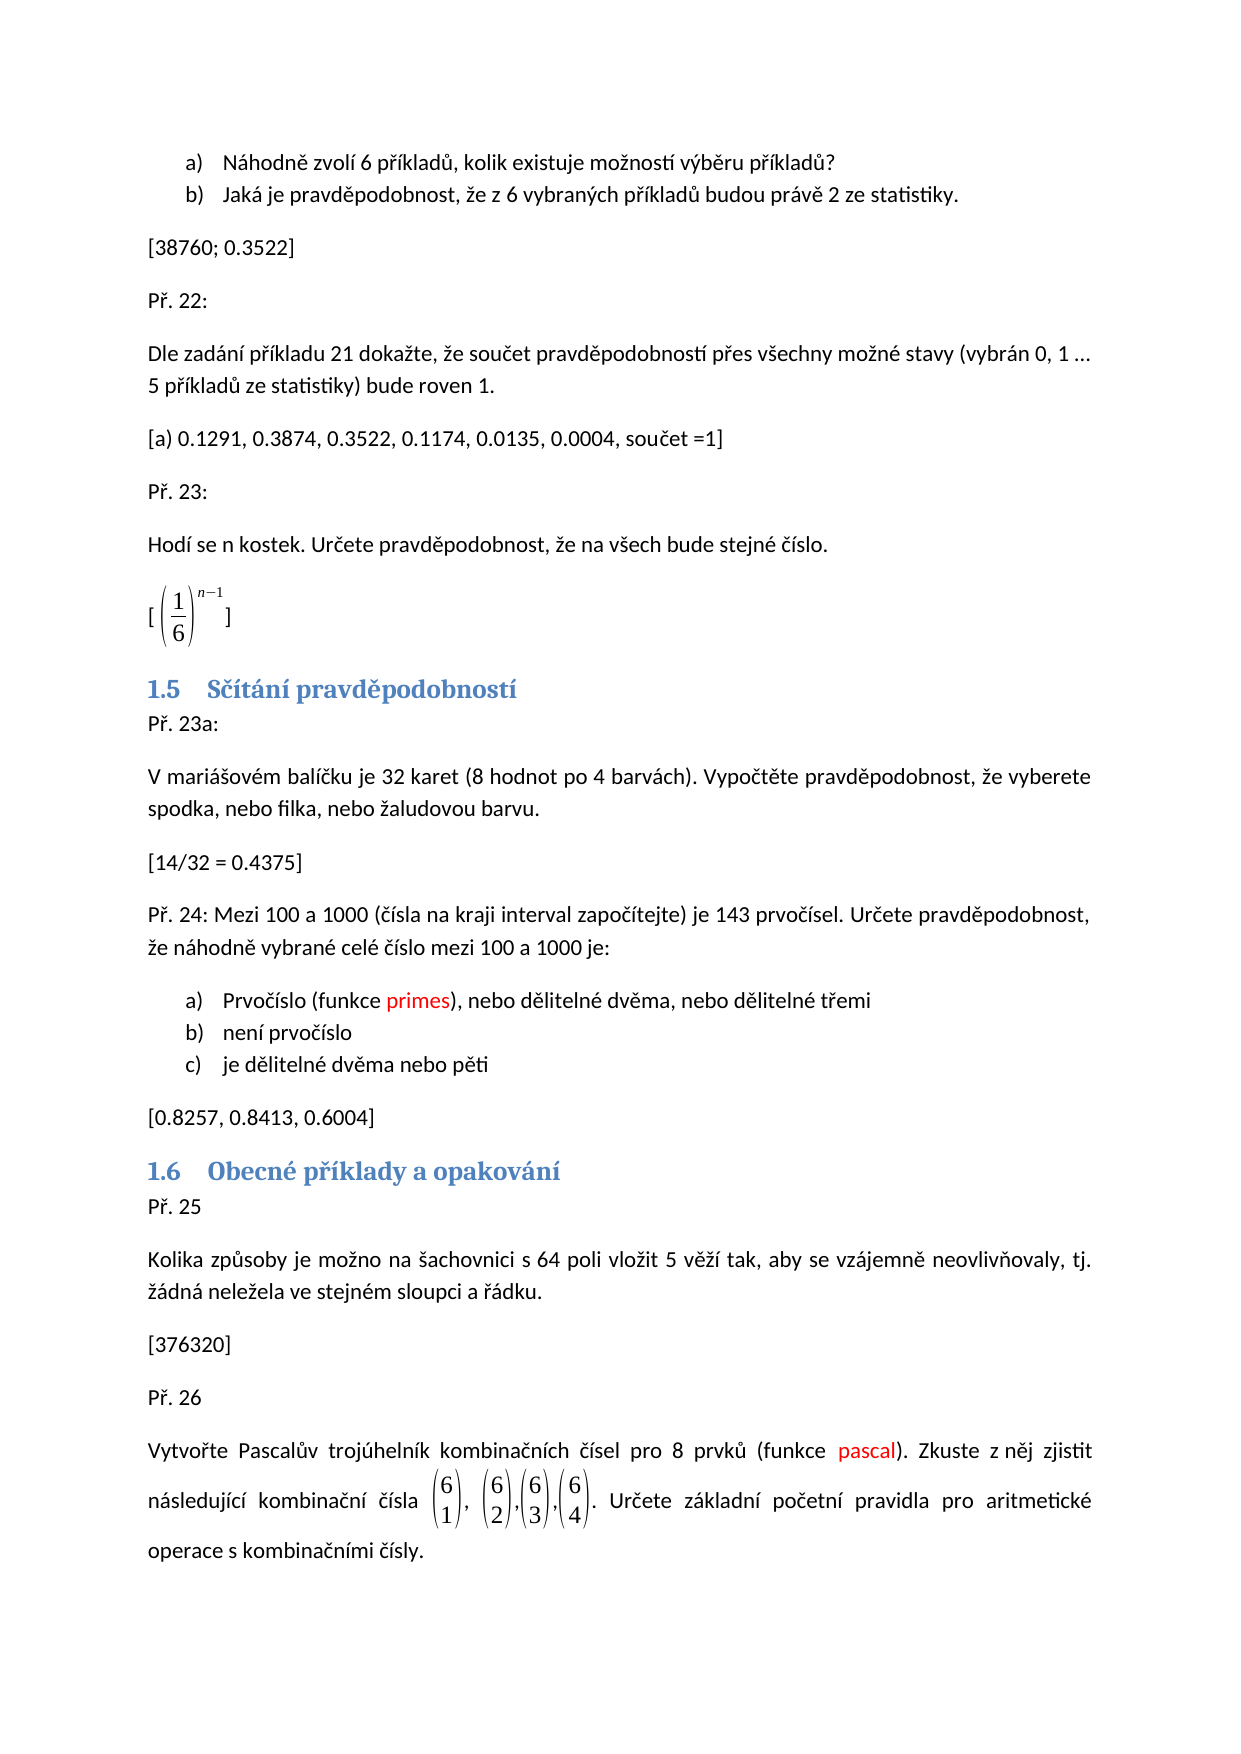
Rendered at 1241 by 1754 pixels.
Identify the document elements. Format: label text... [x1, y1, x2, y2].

text [0.8257, 0.8413, 0.6004] [148, 1103, 1093, 1131]
subtitle Sčítání pravděpodobností [148, 674, 1093, 705]
list Náhodně zvolí 6 příkladů, kolik existuje možností výběru příkladů? [185, 148, 1093, 176]
list Jaká je pravděpodobnost, že z 6 vybraných příkladů budou právě 2 ze statistiky. [185, 180, 1093, 208]
text Př. 23a: [148, 709, 1093, 737]
list není prvočíslo [185, 1018, 1093, 1046]
text [38760; 0.3522] [148, 233, 1093, 261]
text [ ] [148, 583, 1093, 649]
text [a) 0.1291, 0.3874, 0.3522, 0.1174, 0.0135, 0.0004, součet =1] [148, 424, 1093, 452]
text [376320] [148, 1330, 1093, 1358]
text V mariášovém balíčku je 32 karet (8 hodnot po 4 barvách). Vypočtěte pravděpodobnost, že vyberete spodka, nebo filka, nebo žaludovou barvu. [148, 762, 1093, 823]
text Př. 26 [148, 1383, 1093, 1411]
text Kolika způsoby je možno na šachovnici s 64 poli vložit 5 věží tak, aby se vzájemně neovlivňovaly, tj. žádná neležela ve stejném sloupci a řádku. [148, 1245, 1093, 1305]
text Př. 24: Mezi 100 a 1000 (čísla na kraji interval započítejte) je 143 prvočísel. Určete pravděpodobnost, že náhodně vybrané celé číslo mezi 100 a 1000 je: [148, 901, 1093, 961]
list je dělitelné dvěma nebo pěti [185, 1050, 1093, 1078]
subtitle Obecné příklady a opakování [148, 1156, 1093, 1187]
text Př. 23: [148, 477, 1093, 505]
text [14/32 = 0.4375] [148, 848, 1093, 876]
text Př. 25 [148, 1192, 1093, 1220]
text Př. 22: [148, 286, 1093, 314]
list Prvočíslo (funkce primes), nebo dělitelné dvěma, nebo dělitelné třemi [185, 986, 1093, 1014]
text Hodí se n kostek. Určete pravděpodobnost, že na všech bude stejné číslo. [148, 530, 1093, 558]
text Vytvořte Pascalův trojúhelník kombinačních čísel pro 8 prvků (funkce pascal). Zkuste z něj zjistit následující kombinační čísla , ,,. Určete základní početní pravidla pro aritmetické operace s kombinačními čísly. [148, 1436, 1093, 1564]
text Dle zadání příkladu 21 dokažte, že součet pravděpodobností přes všechny možné stavy (vybrán 0, 1 … 5 příkladů ze statistiky) bude roven 1. [148, 339, 1093, 399]
